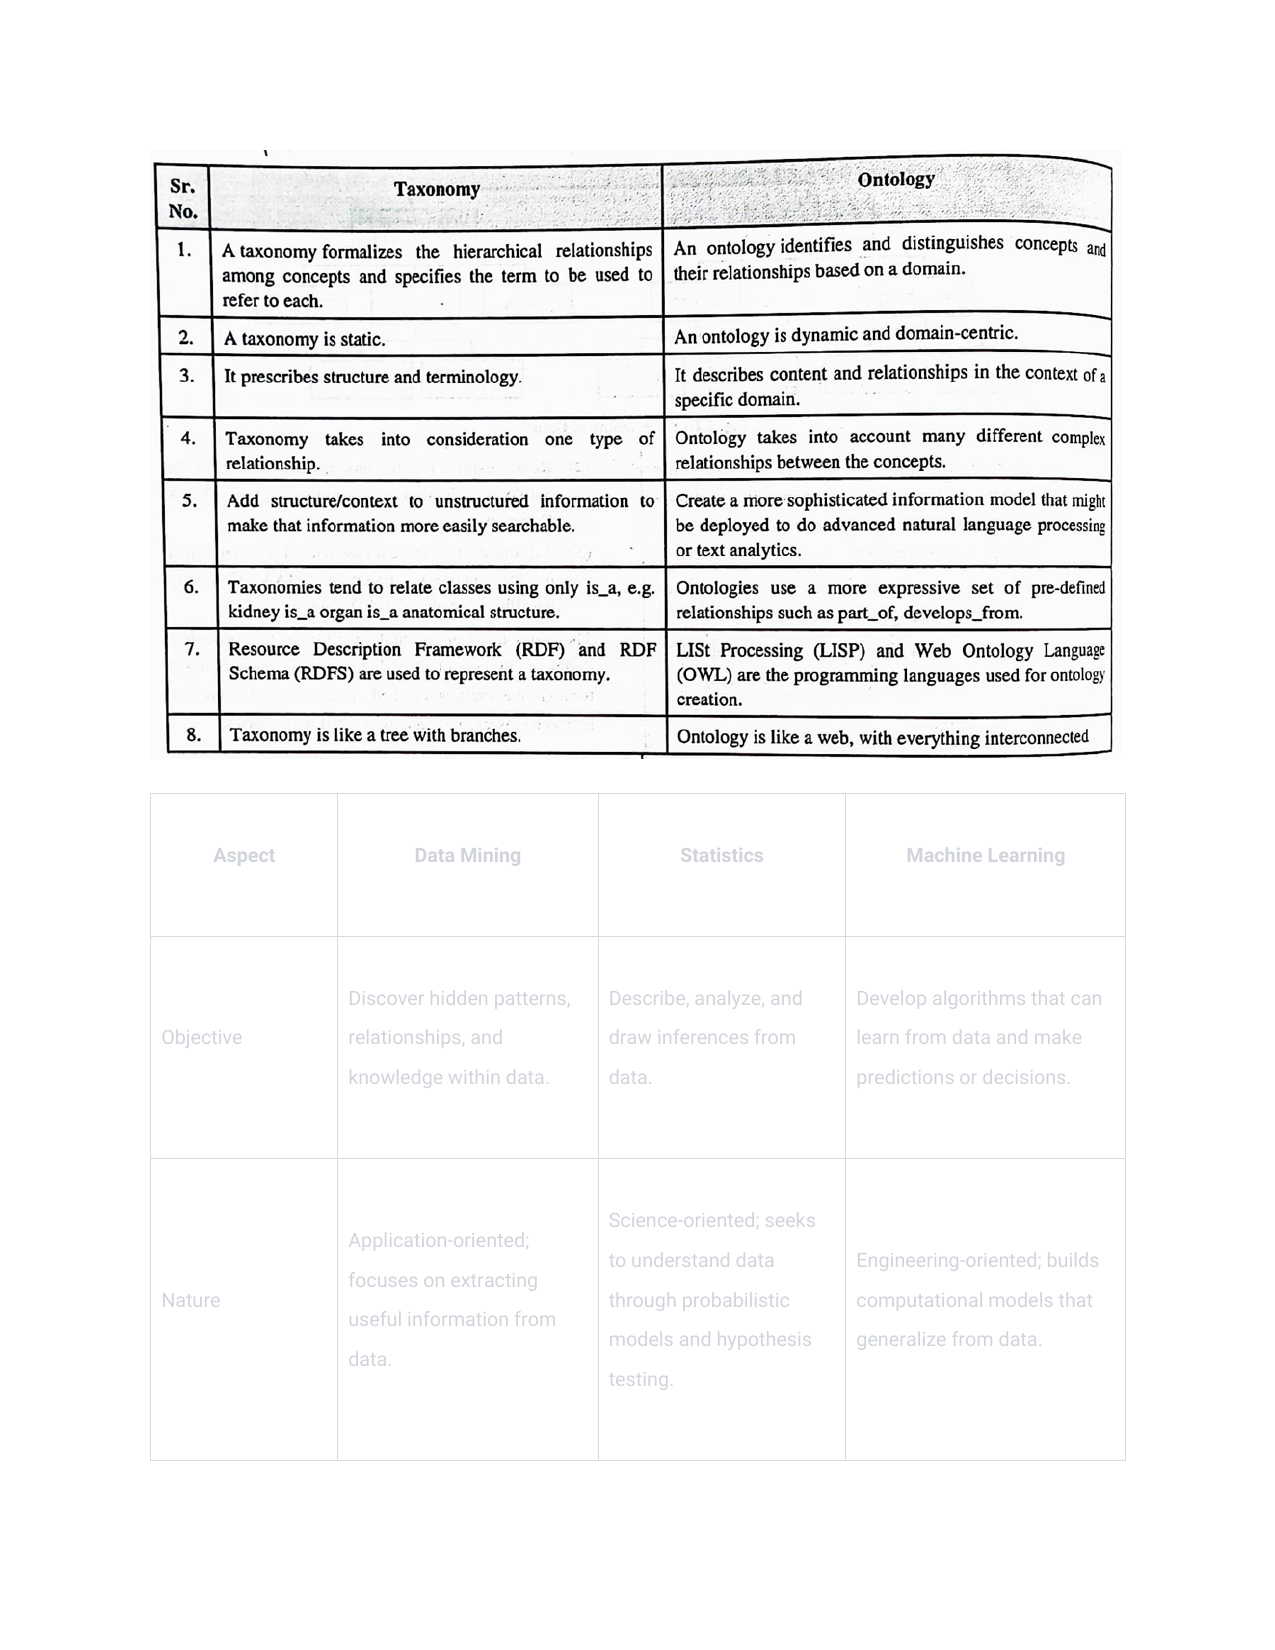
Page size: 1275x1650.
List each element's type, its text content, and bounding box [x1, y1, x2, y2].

table_cell Describe, analyze, and draw inferences from data. [599, 937, 845, 1158]
table_header Machine Learning [846, 794, 1125, 936]
table_cell Discover hidden patterns, relationships, and knowledge within data. [338, 937, 598, 1158]
table_cell Develop algorithms that can learn from data and make predictions or decisions. [846, 937, 1125, 1158]
table_header Data Mining [338, 794, 598, 936]
table_cell Application-oriented; focuses on extracting useful information from data. [338, 1159, 598, 1460]
table_cell Engineering-oriented; builds computational models that generalize from data. [846, 1159, 1125, 1460]
table_cell Objective [151, 937, 337, 1158]
picture [150, 150, 1125, 759]
table_header Aspect [151, 794, 337, 936]
table_cell Nature [151, 1159, 337, 1460]
table_header Statistics [599, 794, 845, 936]
table_cell Science-oriented; seeks to understand data through probabilistic models and hypothesis testing. [599, 1159, 845, 1460]
